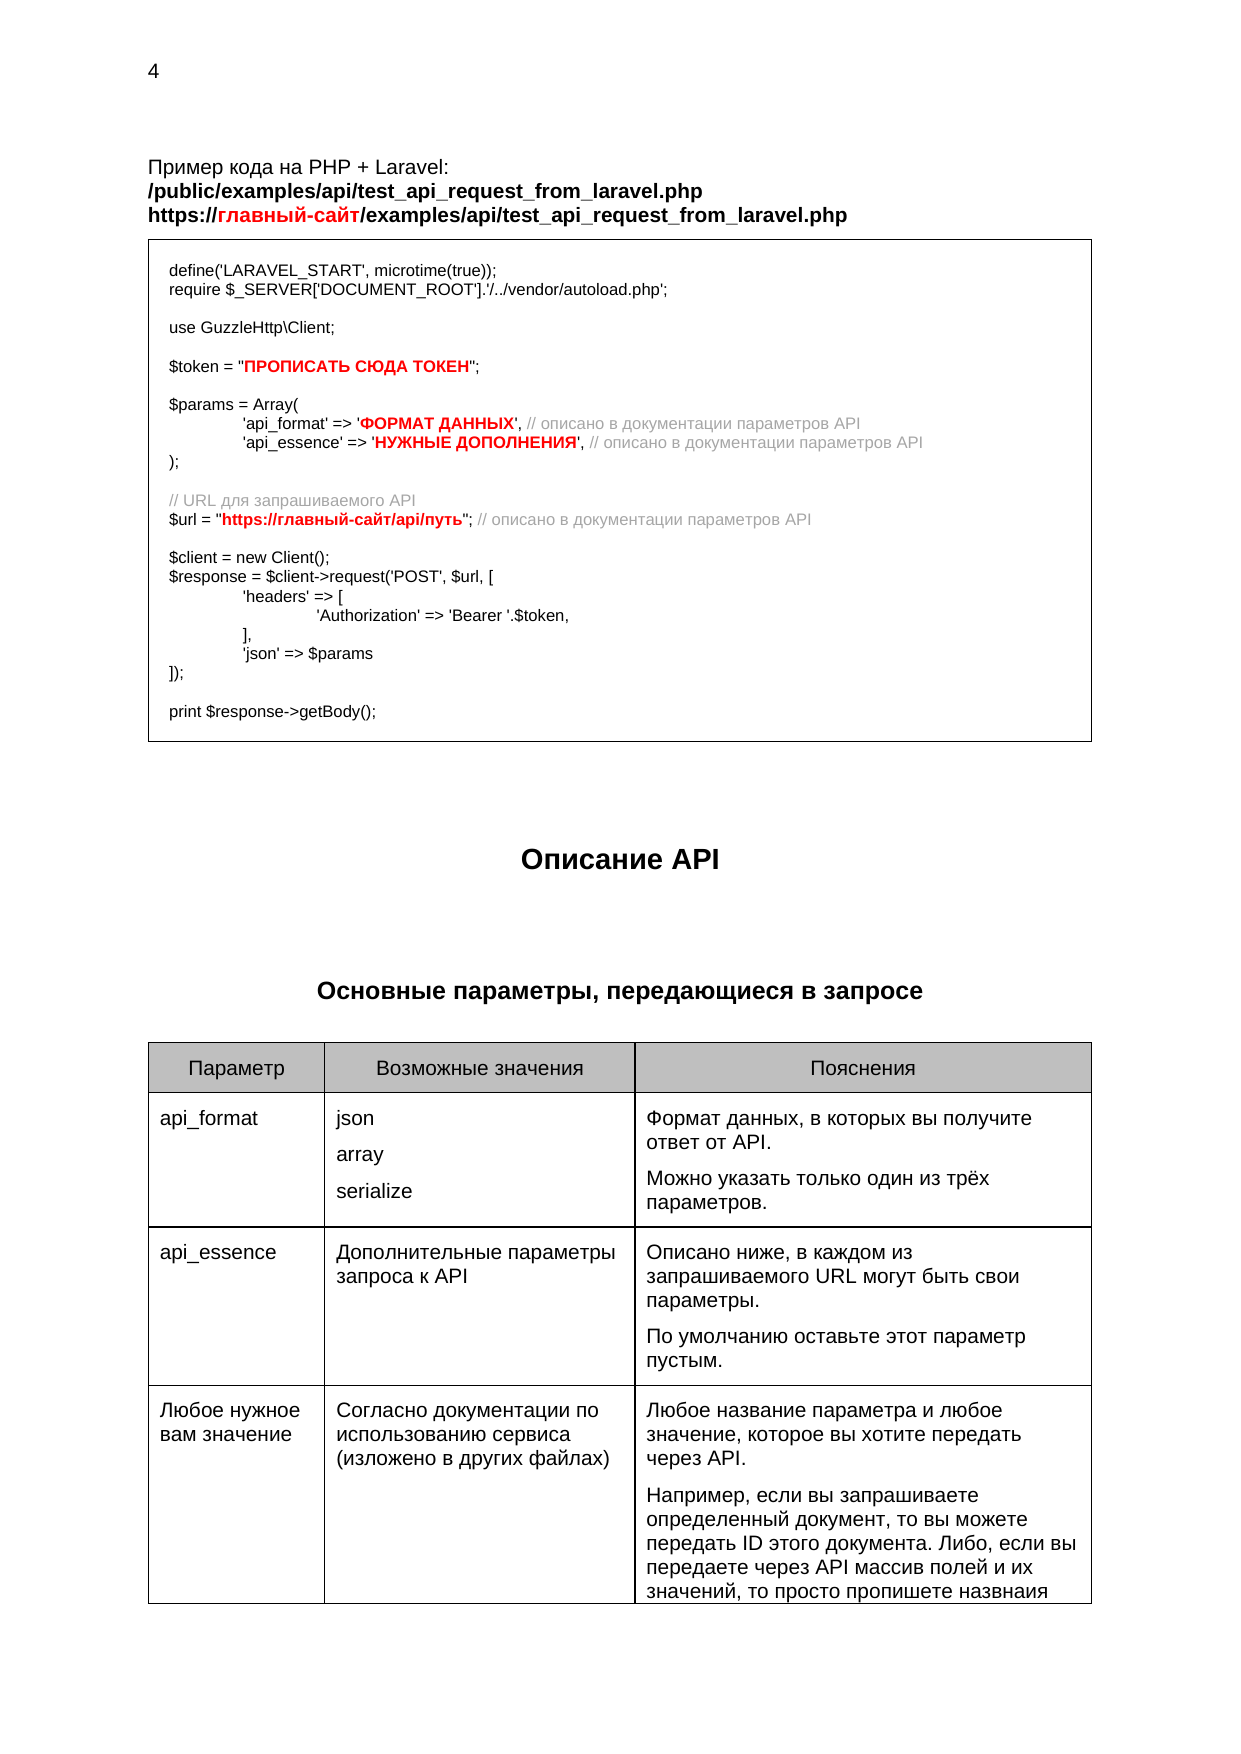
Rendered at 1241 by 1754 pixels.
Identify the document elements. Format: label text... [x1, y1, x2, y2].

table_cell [325, 1386, 634, 1602]
table_cell Любое нужное вам значение [149, 1386, 324, 1602]
table_header Параметр [149, 1043, 324, 1092]
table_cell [636, 1386, 1091, 1602]
table_cell api_format [149, 1093, 324, 1226]
table_cell Описано ниже, в каждом из запрашиваемого URL могут быть свои параметры. По умолчанию оставьте этот параметр пустым. [636, 1228, 1091, 1385]
subtitle Описание API [148, 842, 1092, 876]
table_header Возможные значения [325, 1043, 634, 1092]
table_cell Дополнительные параметры запроса к API [325, 1228, 634, 1385]
table_header define('LARAVEL_START', microtime(true)); require $_SERVER['DOCUMENT_ROOT'].'/../vendor/autoload.php'; use GuzzleHttp\Client; $token = "ПРОПИСАТЬ СЮДА ТОКЕН"; $params = Array( 'api_format' => 'ФОРМАТ ДАННЫХ', // описано в документации параметров API 'api_essence' => 'НУЖНЫЕ ДОПОЛНЕНИЯ', // описано в документации параметров API ); // URL для запрашиваемого API $url = "https://главный-сайт/api/путь"; // описано в документации параметров API $client = new Client(); $response = $client->request('POST', $url, [ 'headers' => [ 'Authorization' => 'Bearer '.$token, ], 'json' => $params ]); print $response->getBody(); [149, 240, 1091, 741]
subtitle Основные параметры, передающиеся в запросе [148, 976, 1092, 1004]
table_cell json array serialize [325, 1093, 634, 1226]
table_header Пояснения [636, 1043, 1091, 1092]
text Пример кода на PHP + Laravel: /public/examples/api/test_api_request_from_laravel.php https://главный-сайт/examples/api/test_api_request_from_laravel.php [148, 154, 1092, 226]
table_cell Формат данных, в которых вы получите ответ от API. Можно указать только один из трёх параметров. [636, 1093, 1091, 1226]
table_cell api_essence [149, 1228, 324, 1385]
